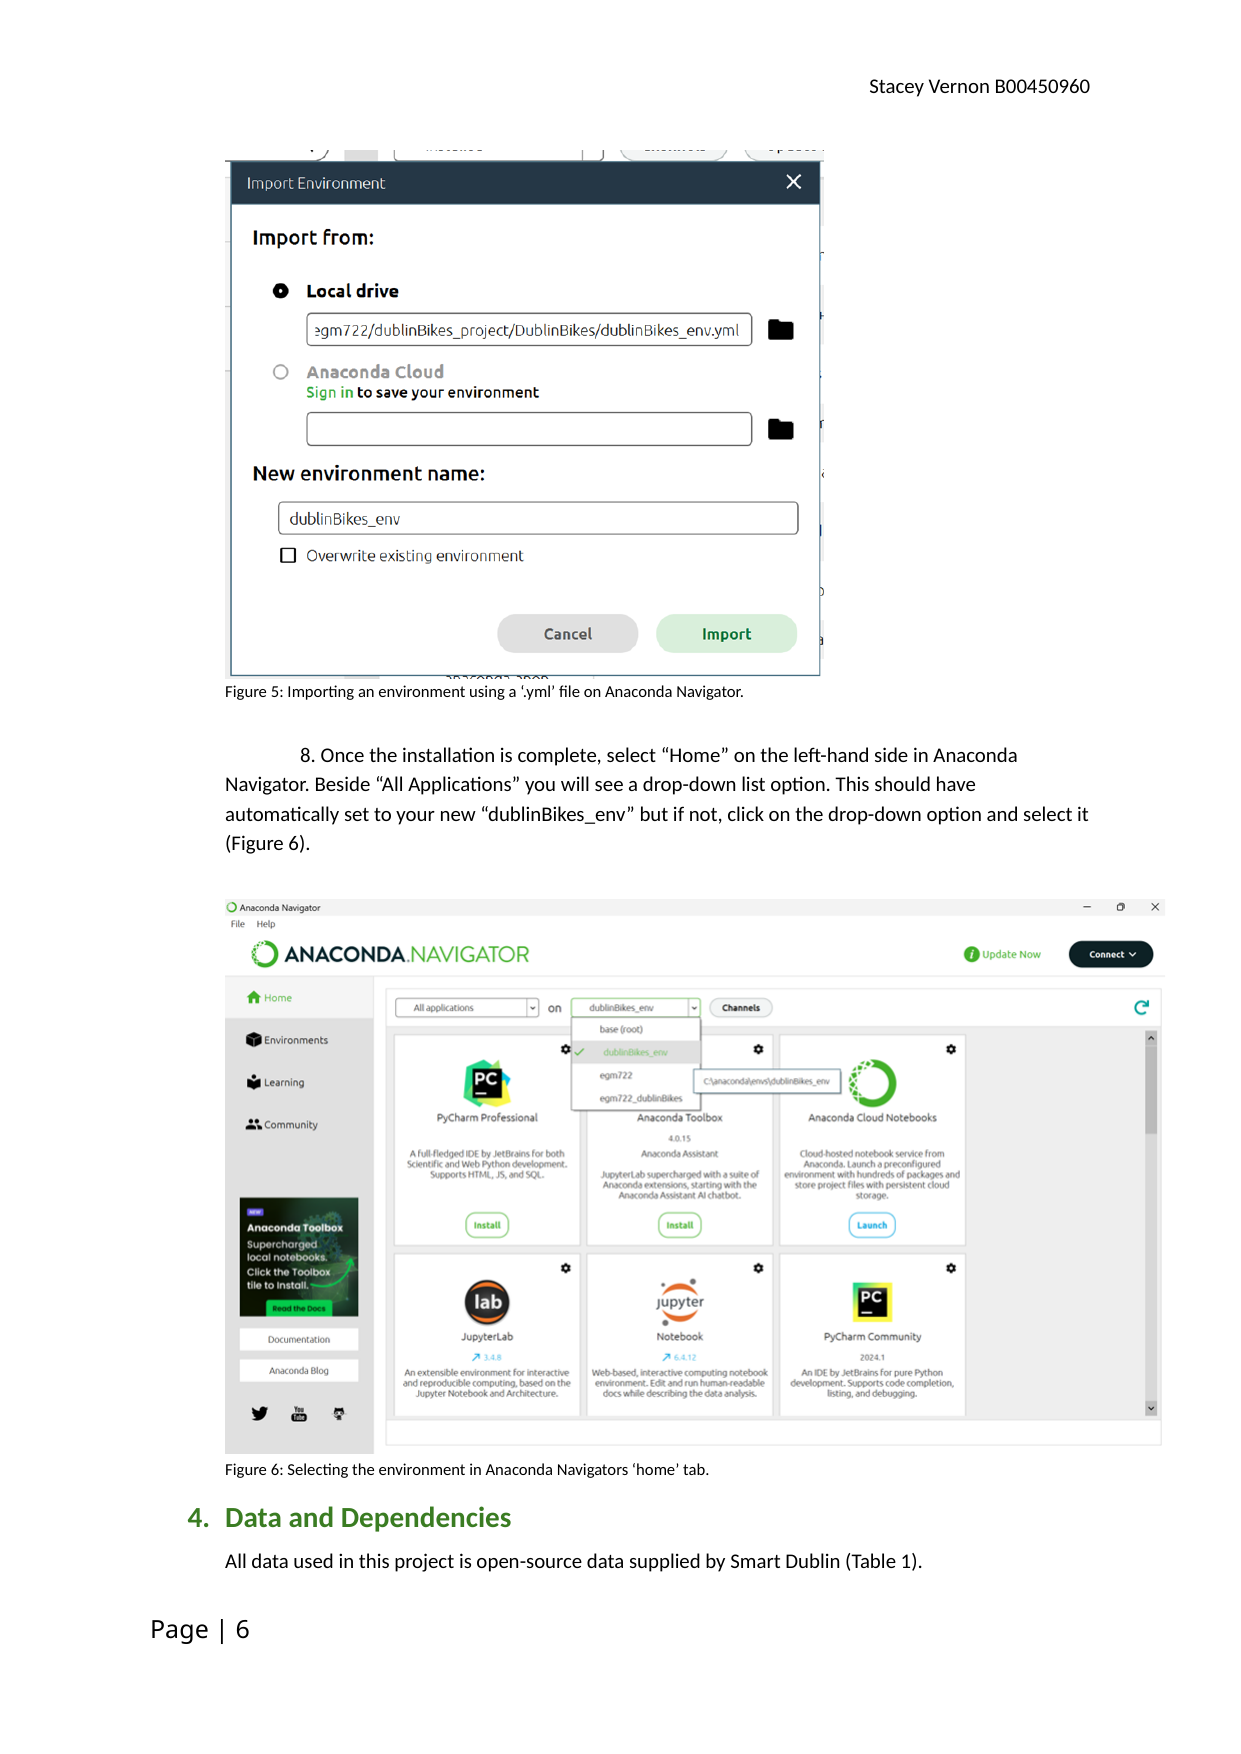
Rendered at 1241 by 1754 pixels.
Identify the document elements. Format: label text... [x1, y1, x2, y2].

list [225, 150, 1090, 702]
list All data used in this project is open-source data supplied by Smart Dublin (Table 1). [225, 1548, 1090, 1574]
picture [225, 150, 824, 679]
subtitle Data and Dependencies [187, 1499, 1090, 1534]
list 8. Once the installation is complete, select “Home” on the left-hand side in Anaconda Navigator. Beside “All Applications” you will see a drop-down list option. This should have automatically set to your new “dublinBikes_env” but if not, click on the drop-down option and select it (Figure 6). [225, 705, 1090, 899]
picture [225, 899, 1166, 1454]
list Figure 6: Selecting the environment in Anaconda Navigators ‘home’ tab. [225, 1459, 1090, 1479]
